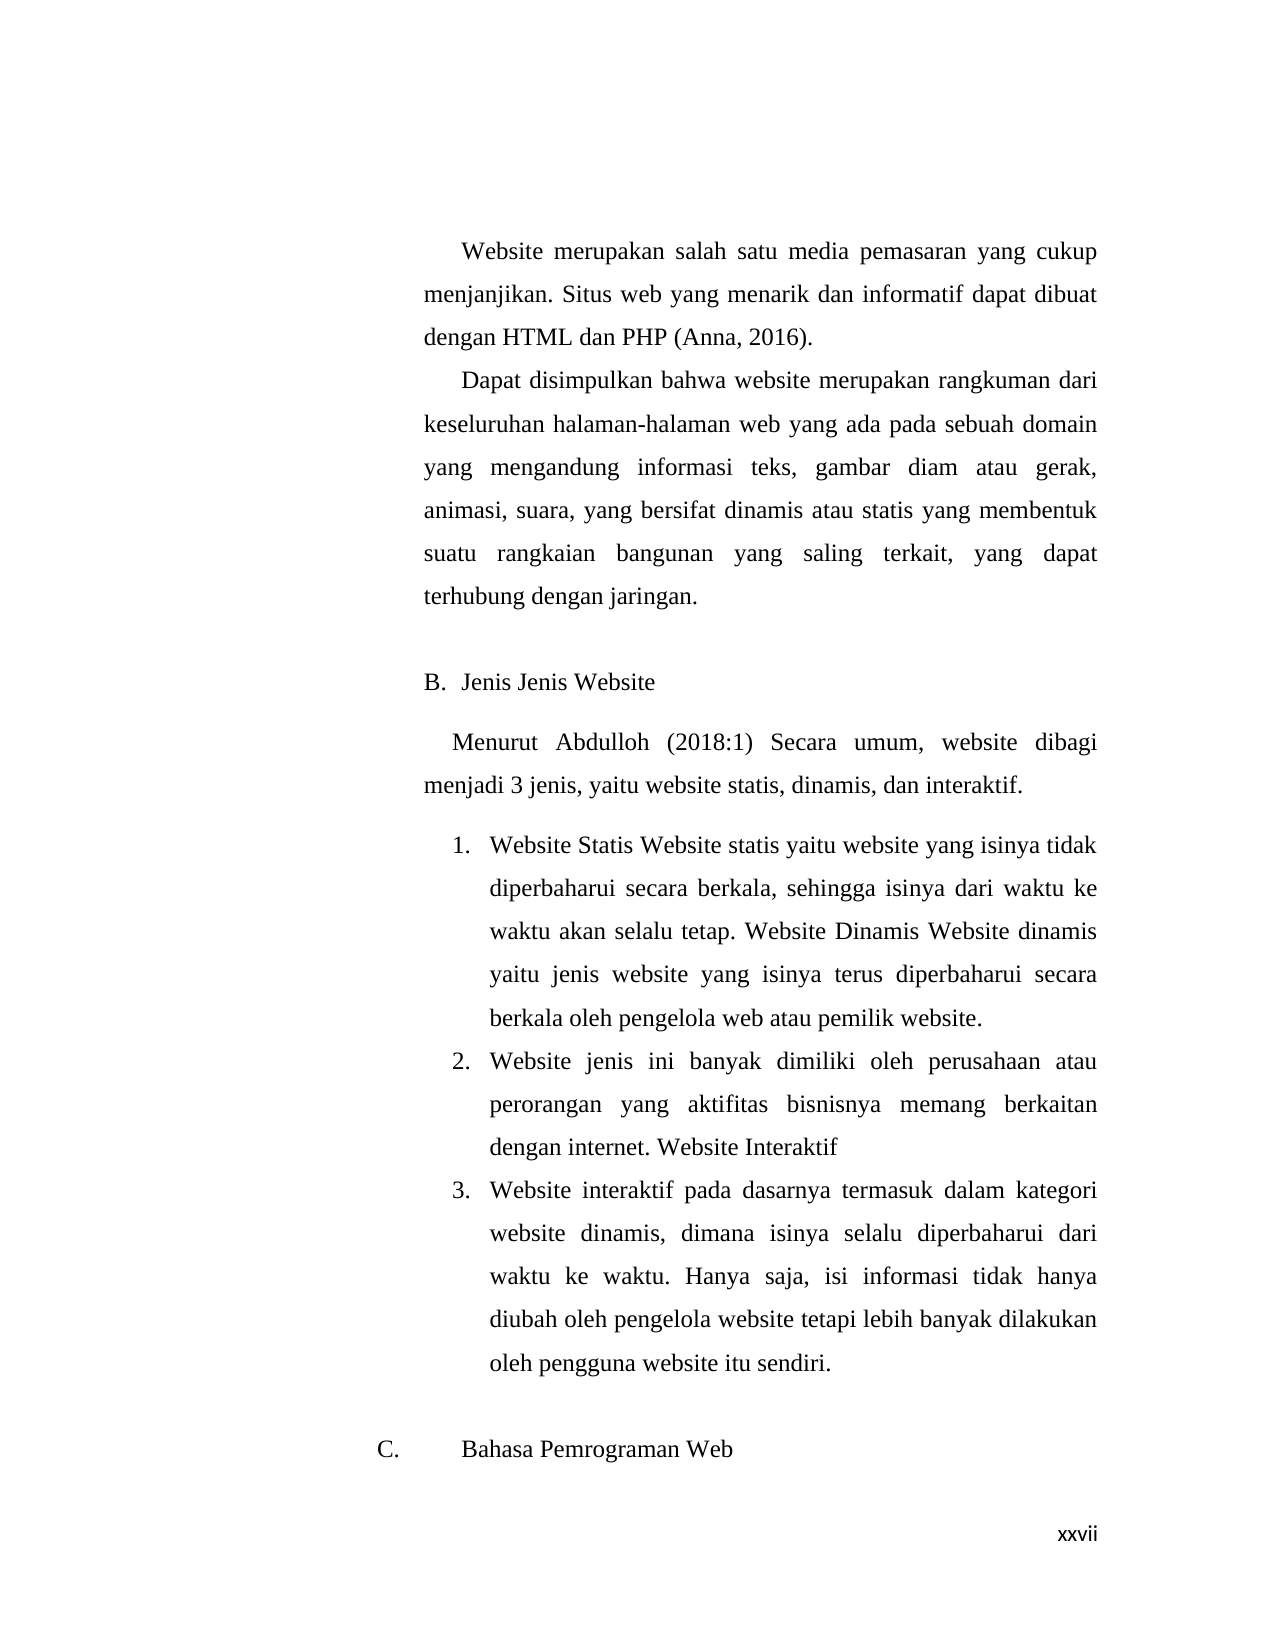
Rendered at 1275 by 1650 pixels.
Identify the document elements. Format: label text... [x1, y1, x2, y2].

list Jenis Jenis Website [424, 667, 1098, 696]
list Website Statis Website statis yaitu website yang isinya tidak diperbaharui secara berkala, sehingga isinya dari waktu ke waktu akan selalu tetap. Website Dinamis Website dinamis yaitu jenis website yang isinya terus diperbaharui secara berkala oleh pengelola web atau pemilik website. [452, 830, 1098, 1031]
list Bahasa Pemrograman Web [311, 1434, 1098, 1463]
list Website merupakan salah satu media pemasaran yang cukup menjanjikan. Situs web yang menarik dan informatif dapat dibuat dengan HTML dan PHP (Anna, 2016). [424, 236, 1098, 351]
list Dapat disimpulkan bahwa website merupakan rangkuman dari keseluruhan halaman-halaman web yang ada pada sebuah domain yang mengandung informasi teks, gambar diam atau gerak, animasi, suara, yang bersifat dinamis atau statis yang membentuk suatu rangkaian bangunan yang saling terkait, yang dapat terhubung dengan jaringan. [424, 366, 1098, 610]
list Website interaktif pada dasarnya termasuk dalam kategori website dinamis, dimana isinya selalu diperbaharui dari waktu ke waktu. Hanya saja, isi informasi tidak hanya diubah oleh pengelola website tetapi lebih banyak dilakukan oleh pengguna website itu sendiri. [452, 1175, 1098, 1376]
text Menurut Abdulloh (2018:1) Secara umum, website dibagi menjadi 3 jenis, yaitu website statis, dinamis, dan interaktif. [424, 727, 1098, 799]
list Website jenis ini banyak dimiliki oleh perusahaan atau perorangan yang aktifitas bisnisnya memang berkaitan dengan internet. Website Interaktif [452, 1046, 1098, 1161]
